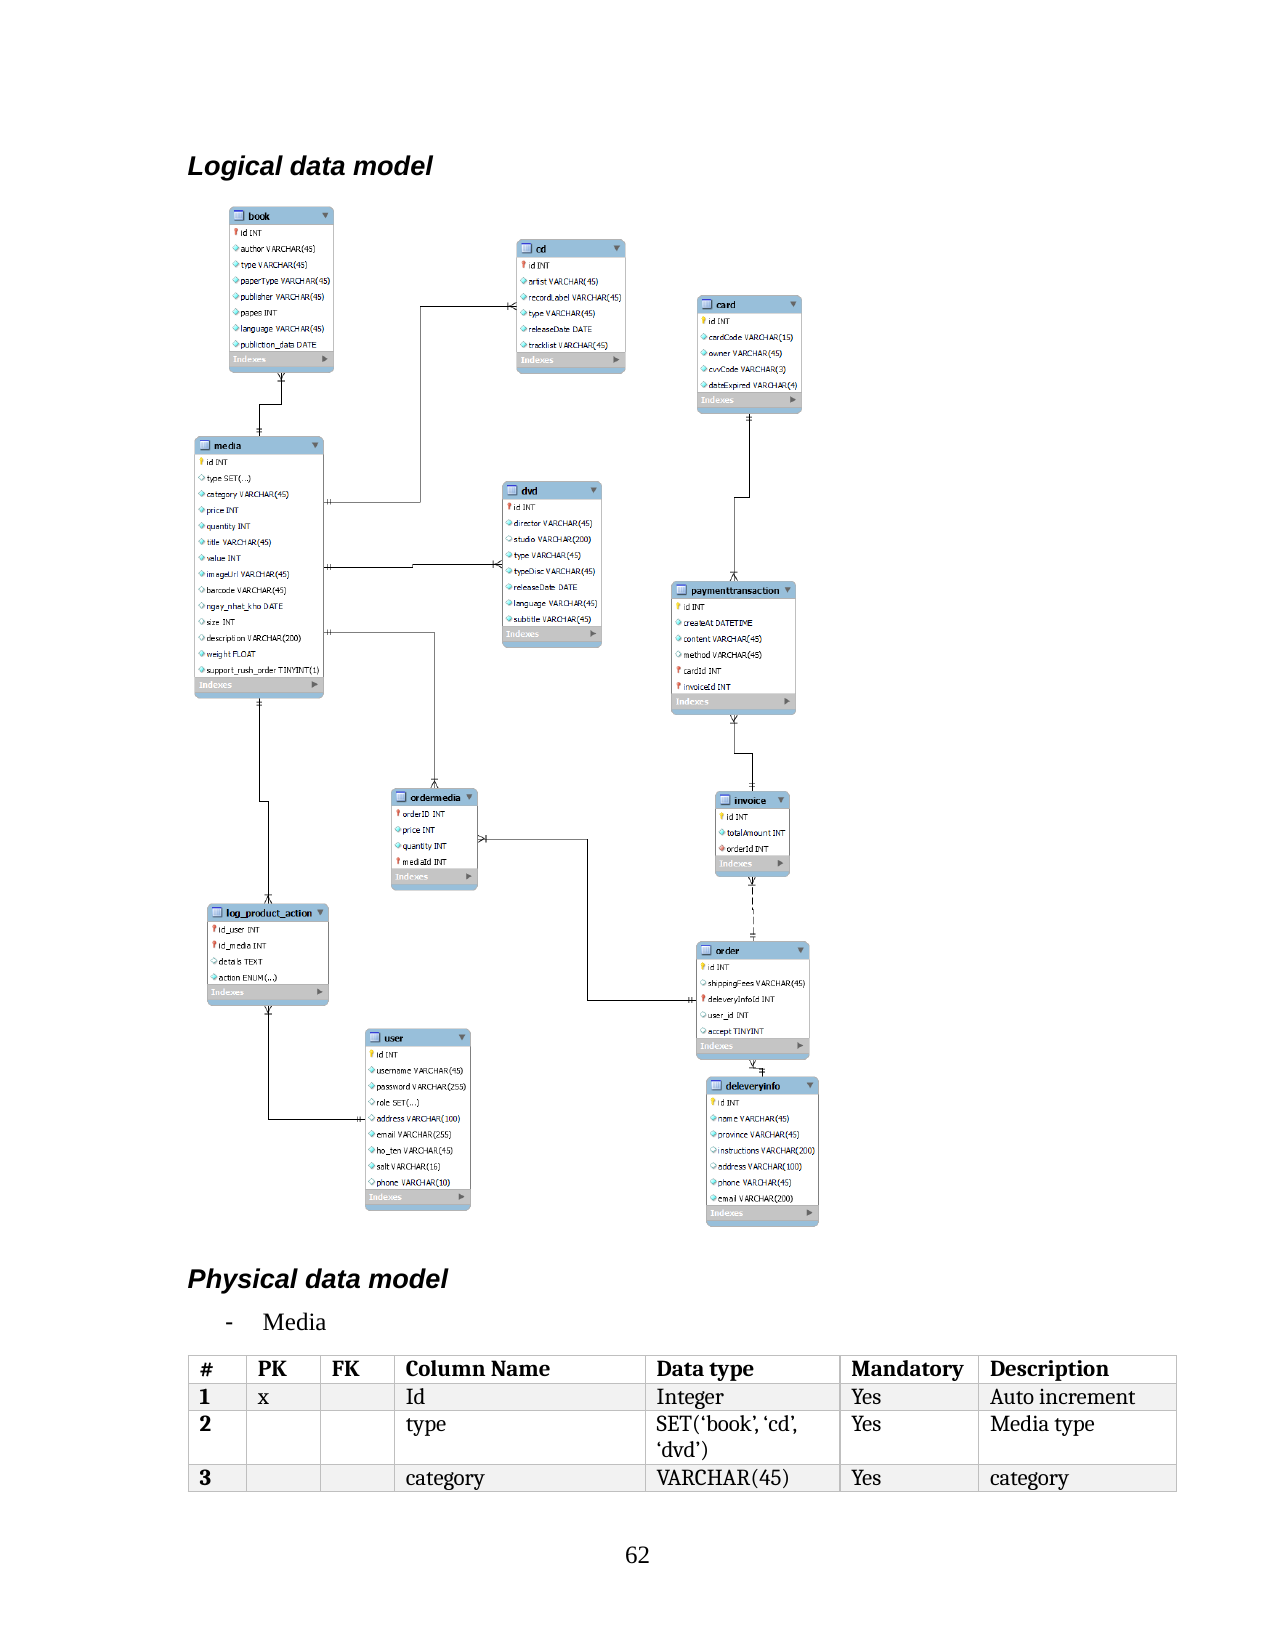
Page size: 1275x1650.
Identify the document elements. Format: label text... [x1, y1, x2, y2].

table_cell [321, 1411, 394, 1463]
table_cell Media type [979, 1411, 1176, 1463]
table_cell category [979, 1465, 1176, 1491]
subtitle Logical data model [187, 150, 1087, 181]
table_cell VARCHAR(45) [646, 1465, 839, 1491]
table_cell Auto increment [979, 1384, 1176, 1410]
table_cell Yes [841, 1465, 978, 1491]
picture [187, 200, 825, 1233]
table_header PK [247, 1356, 320, 1382]
table_cell 3 [189, 1465, 246, 1491]
table_header Data type [646, 1356, 839, 1382]
table_header FK [321, 1356, 394, 1382]
table_header Mandatory [841, 1356, 978, 1382]
table_cell x [247, 1384, 320, 1410]
table_header Description [979, 1356, 1176, 1382]
table_cell 1 [189, 1384, 246, 1410]
table_cell Id [395, 1384, 645, 1410]
table_cell [247, 1411, 320, 1463]
list Media [225, 1307, 1087, 1336]
table_header # [189, 1356, 246, 1382]
table_header Column Name [395, 1356, 645, 1382]
table_cell Yes [841, 1411, 978, 1463]
subtitle Physical data model [187, 1263, 1087, 1295]
table_cell SET(‘book’, ‘cd’, ‘dvd’) [646, 1411, 839, 1463]
table_cell [321, 1384, 394, 1410]
table_cell type [395, 1411, 645, 1463]
table_cell 2 [189, 1411, 246, 1463]
table_cell Integer [646, 1384, 839, 1410]
table_cell [321, 1465, 394, 1491]
table_cell category [395, 1465, 645, 1491]
table_cell Yes [841, 1384, 978, 1410]
table_cell [247, 1465, 320, 1491]
